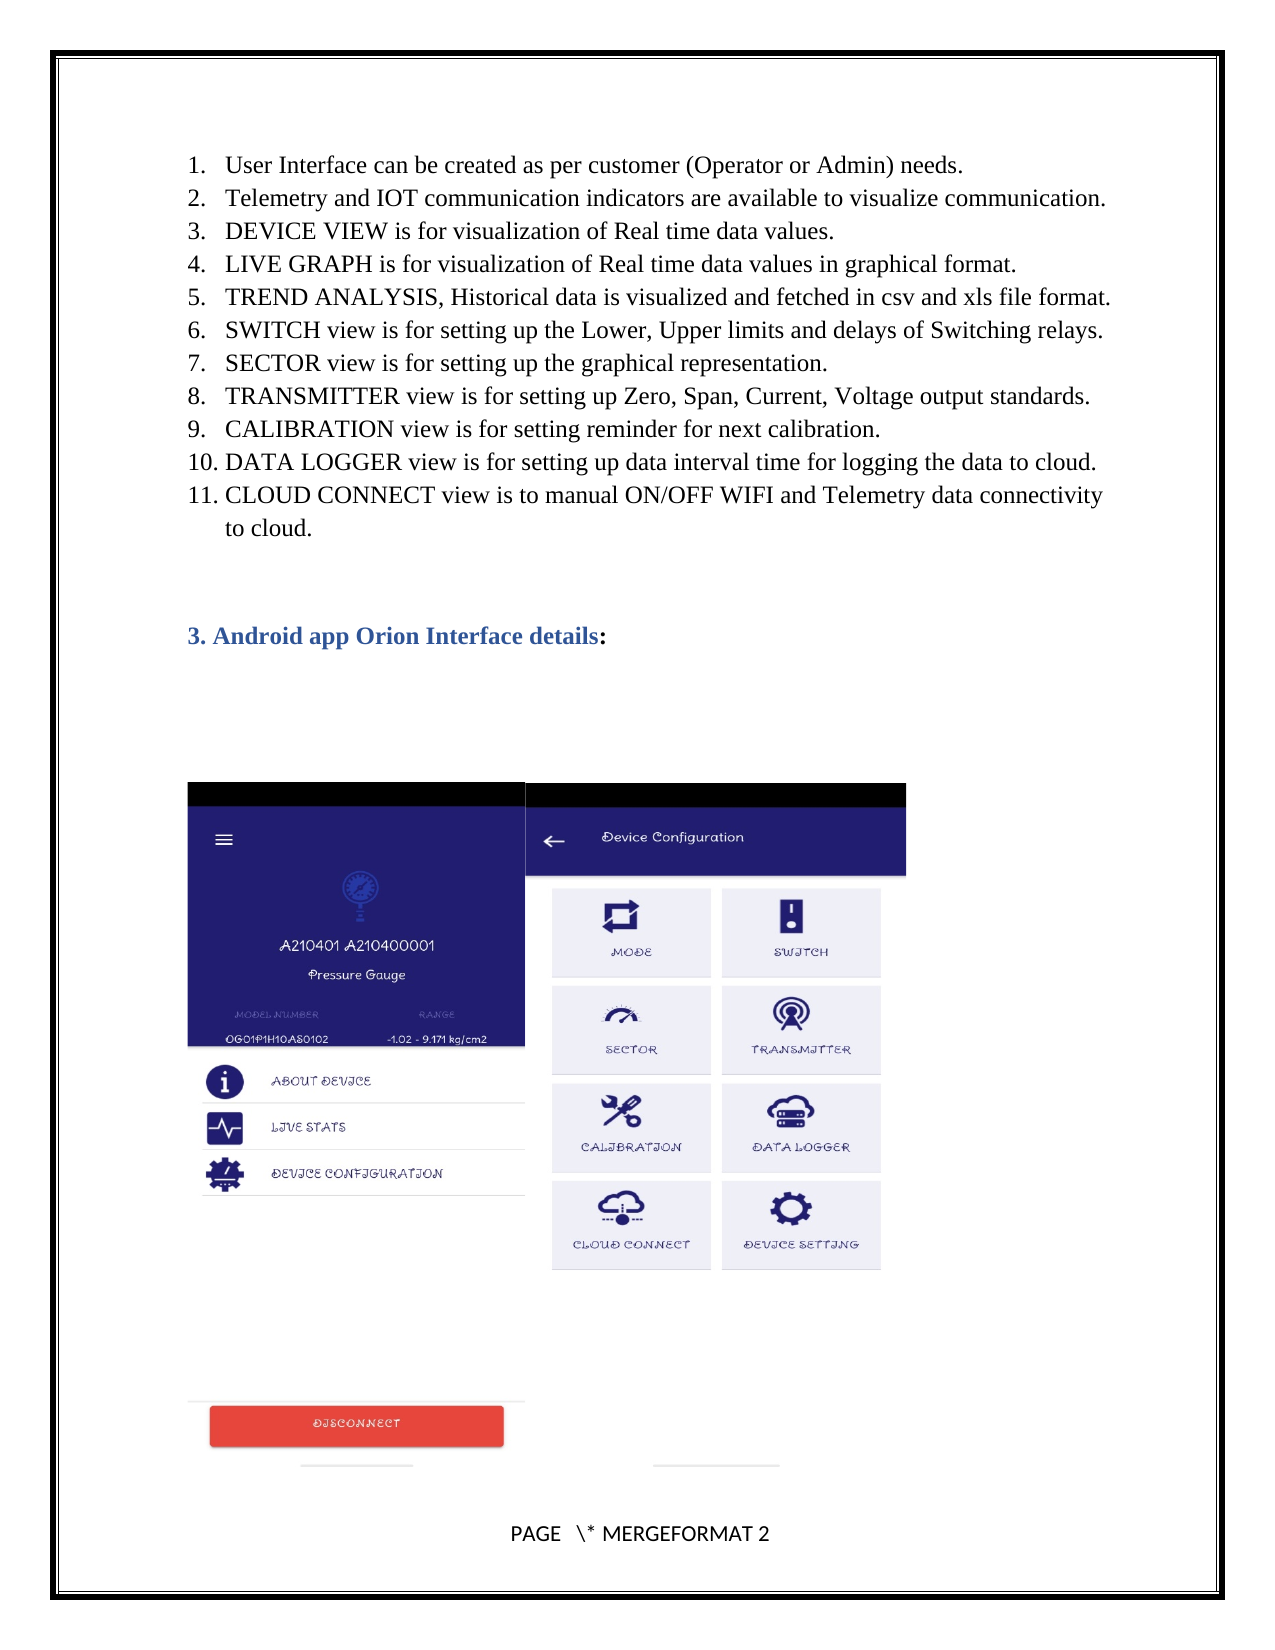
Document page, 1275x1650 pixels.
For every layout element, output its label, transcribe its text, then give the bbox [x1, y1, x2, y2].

picture [187, 782, 907, 1467]
list DEVICE VIEW is for visualization of Real time data values. [187, 216, 1125, 245]
list SWITCH view is for setting up the Lower, Upper limits and delays of Switching relays. [187, 315, 1125, 344]
list Telemetry and IOT communication indicators are available to visualize communication. [187, 183, 1125, 212]
list TREND ANALYSIS, Historical data is visualized and fetched in csv and xls file format. [187, 282, 1125, 311]
list SECTOR view is for setting up the graphical representation. [187, 348, 1125, 377]
list LIVE GRAPH is for visualization of Real time data values in graphical format. [187, 249, 1125, 278]
text 3. Android app Orion Interface details: [187, 621, 1125, 650]
list DATA LOGGER view is for setting up data interval time for logging the data to cloud. [187, 447, 1125, 476]
list User Interface can be created as per customer (Operator or Admin) needs. [187, 150, 1125, 179]
list CALIBRATION view is for setting reminder for next calibration. [187, 414, 1125, 443]
list TRANSMITTER view is for setting up Zero, Span, Current, Voltage output standards. [187, 381, 1125, 410]
list CLOUD CONNECT view is to manual ON/OFF WIFI and Telemetry data connectivity to cloud. [187, 480, 1125, 542]
